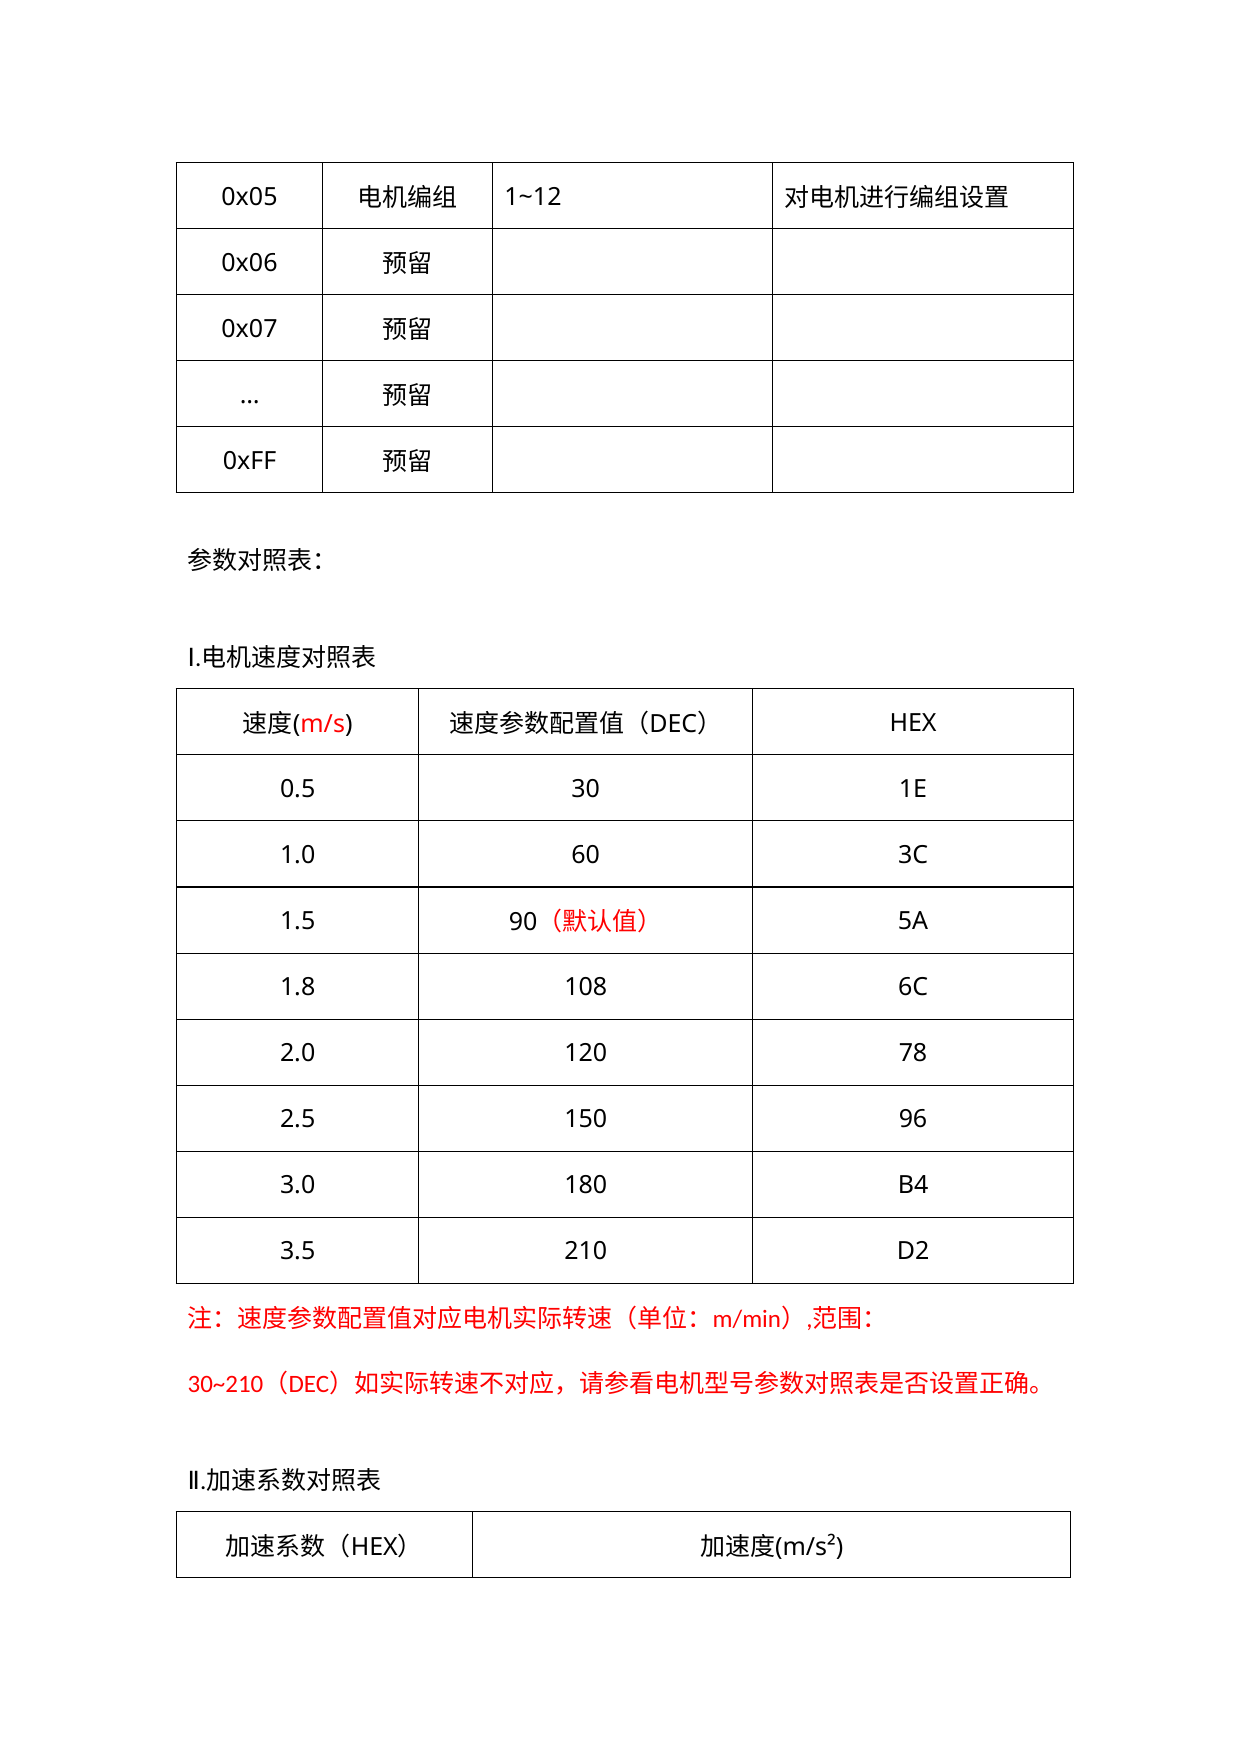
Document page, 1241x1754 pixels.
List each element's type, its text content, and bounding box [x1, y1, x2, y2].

table_cell 0xFF [177, 427, 322, 492]
table_cell 78 [753, 1020, 1073, 1084]
table_cell [773, 229, 1073, 294]
table_cell 108 [419, 954, 752, 1018]
table_cell 1.8 [177, 954, 418, 1018]
table_cell 2.5 [177, 1086, 418, 1151]
table_cell B4 [753, 1152, 1073, 1217]
table_cell 预留 [323, 427, 492, 492]
table_header 加速度(m/s²) [473, 1512, 1070, 1577]
table_cell 0x06 [177, 229, 322, 294]
table_cell 96 [753, 1086, 1073, 1151]
table_header HEX [753, 689, 1073, 754]
table_cell 120 [419, 1020, 752, 1084]
table_cell 预留 [323, 229, 492, 294]
table_cell 1~12 [493, 163, 772, 228]
table_cell 1.5 [177, 888, 418, 952]
table_cell 0.5 [177, 755, 418, 820]
table_cell 预留 [323, 295, 492, 360]
table_cell 预留 [323, 361, 492, 426]
table_cell 180 [419, 1152, 752, 1217]
table_cell 150 [419, 1086, 752, 1151]
table_cell [773, 295, 1073, 360]
table_header 速度参数配置值（DEC） [419, 689, 752, 754]
table_cell [493, 361, 772, 426]
table_cell [493, 295, 772, 360]
table_cell 对电机进行编组设置 [773, 163, 1073, 228]
table_cell 60 [419, 821, 752, 886]
table_header 加速系数（HEX） [177, 1512, 472, 1577]
table_cell [773, 427, 1073, 492]
table_header 速度(m/s) [177, 689, 418, 754]
table_cell 5A [753, 888, 1073, 952]
table_cell 3.5 [177, 1218, 418, 1283]
table_cell 3.0 [177, 1152, 418, 1217]
table_cell 210 [419, 1218, 752, 1283]
table_cell 3C [753, 821, 1073, 886]
table_cell 1E [753, 755, 1073, 820]
text 注：速度参数配置值对应电机实际转速（单位：m/min）,范围：30~210（DEC）如实际转速不对应，请参看电机型号参数对照表是否设置正确。 [187, 1284, 1053, 1414]
table_cell [493, 427, 772, 492]
text 参数对照表： [187, 526, 1053, 591]
table_cell [493, 229, 772, 294]
text Ⅰ.电机速度对照表 [187, 623, 1053, 688]
table_cell 0x05 [177, 163, 322, 228]
table_cell 0x07 [177, 295, 322, 360]
table_cell 1.0 [177, 821, 418, 886]
table_cell 电机编组 [323, 163, 492, 228]
table_cell [773, 361, 1073, 426]
table_cell 6C [753, 954, 1073, 1018]
text Ⅱ.加速系数对照表 [187, 1446, 1053, 1511]
table_cell … [177, 361, 322, 426]
table_cell 30 [419, 755, 752, 820]
table_cell D2 [753, 1218, 1073, 1283]
table_cell 90（默认值） [419, 888, 752, 952]
table_cell 2.0 [177, 1020, 418, 1084]
